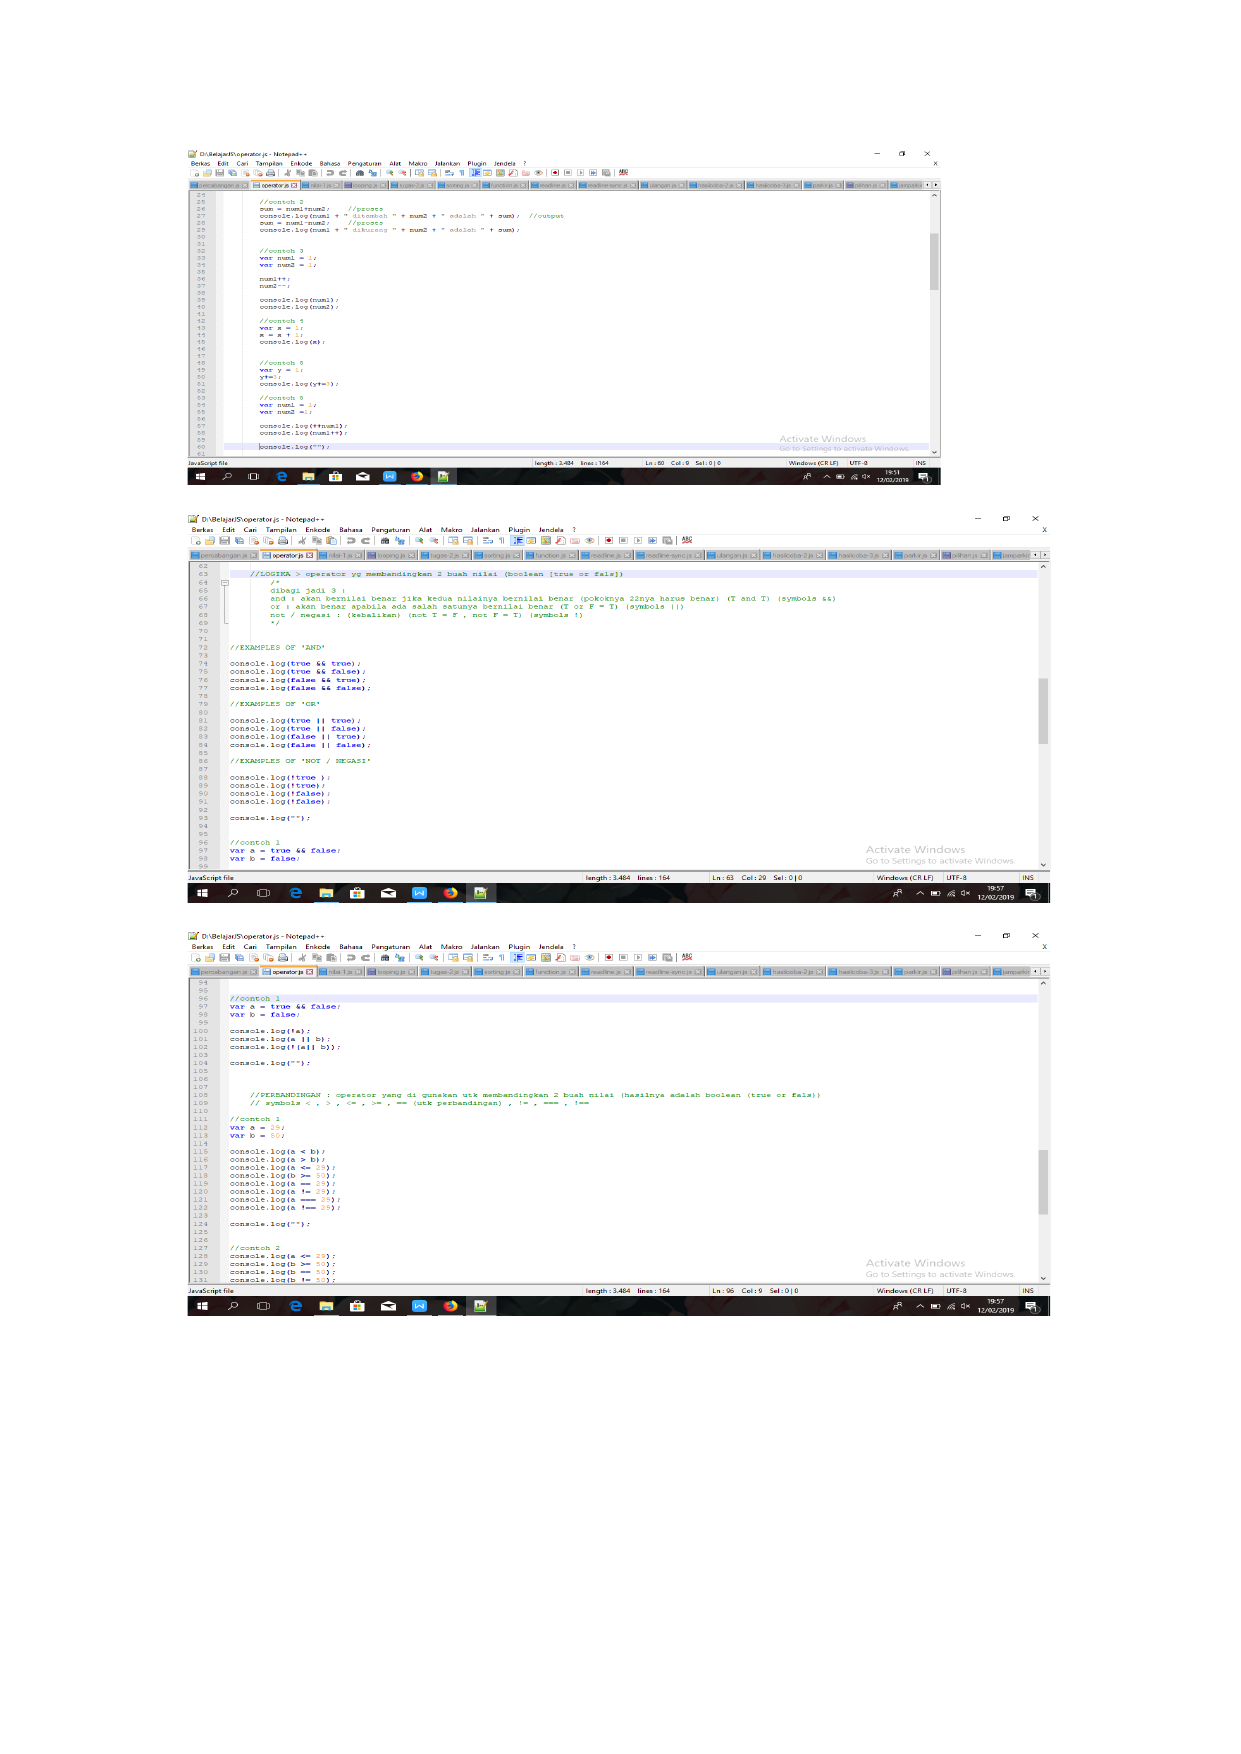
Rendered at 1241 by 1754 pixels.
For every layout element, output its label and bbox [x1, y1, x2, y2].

picture [187, 150, 941, 485]
picture [187, 931, 1050, 1316]
picture [187, 513, 1050, 903]
